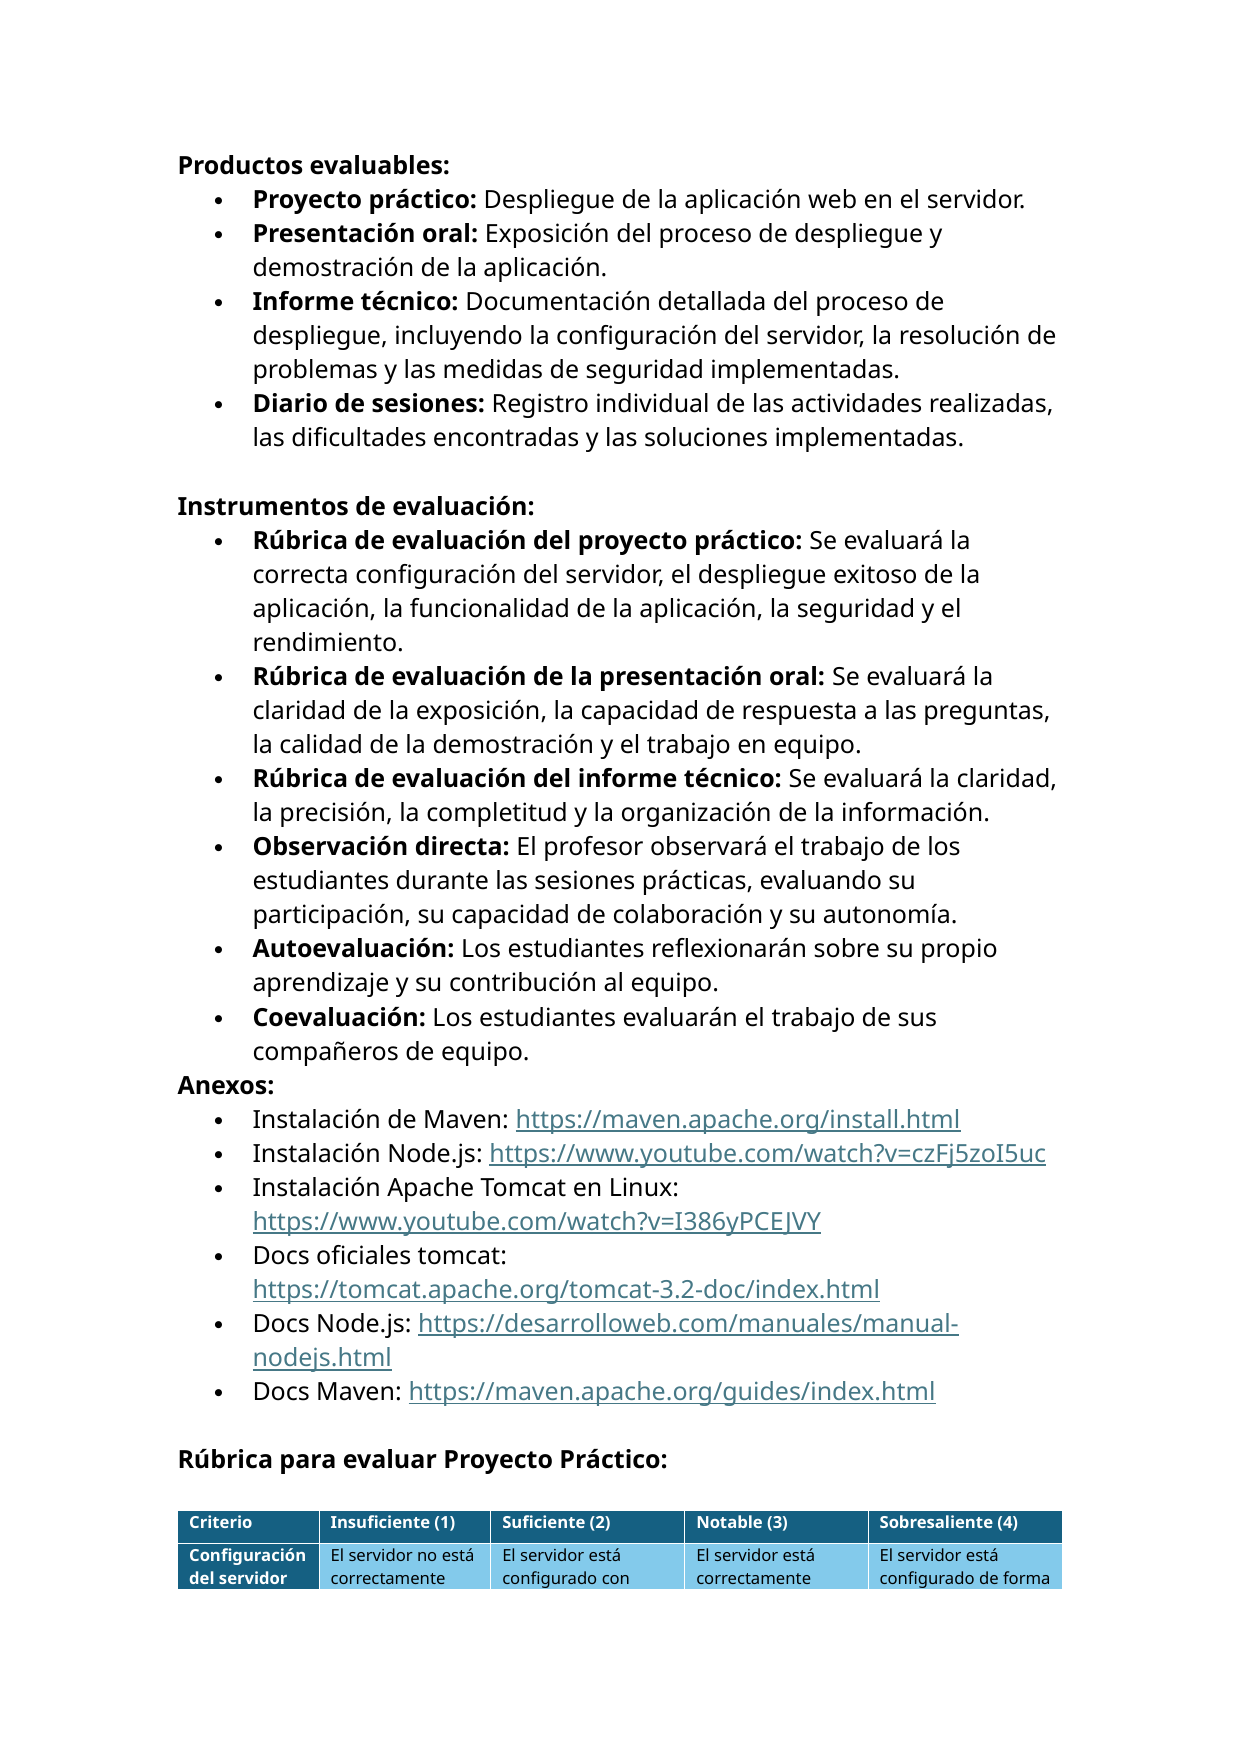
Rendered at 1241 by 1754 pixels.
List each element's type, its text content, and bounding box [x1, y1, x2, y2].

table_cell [869, 1544, 1062, 1589]
table_header Insuficiente (1) [320, 1511, 490, 1543]
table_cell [320, 1544, 490, 1589]
text Productos evaluables: [177, 148, 1063, 182]
list Autoevaluación: Los estudiantes reflexionarán sobre su propio aprendizaje y su contribución al equipo. [215, 931, 1063, 999]
table_header Criterio [178, 1511, 319, 1543]
table_header Suficiente (2) [491, 1511, 684, 1543]
text Instrumentos de evaluación: [177, 488, 1063, 522]
list Coevaluación: Los estudiantes evaluarán el trabajo de sus compañeros de equipo. [215, 999, 1063, 1067]
list Docs Maven: https://maven.apache.org/guides/index.html [215, 1374, 1063, 1408]
list Rúbrica de evaluación del informe técnico: Se evaluará la claridad, la precisión, la completitud y la organización de la información. [215, 761, 1063, 829]
table_header Sobresaliente (4) [869, 1511, 1062, 1543]
table_header Notable (3) [685, 1511, 868, 1543]
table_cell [685, 1544, 868, 1589]
list Informe técnico: Documentación detallada del proceso de despliegue, incluyendo la configuración del servidor, la resolución de problemas y las medidas de seguridad implementadas. [215, 284, 1063, 386]
list Proyecto práctico: Despliegue de la aplicación web en el servidor. [215, 182, 1063, 216]
list Docs oficiales tomcat: https://tomcat.apache.org/tomcat-3.2-doc/index.html [215, 1238, 1063, 1306]
list Presentación oral: Exposición del proceso de despliegue y demostración de la aplicación. [215, 216, 1063, 284]
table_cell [178, 1544, 319, 1589]
text Anexos: [177, 1067, 1063, 1101]
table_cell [491, 1544, 684, 1589]
text Rúbrica para evaluar Proyecto Práctico: [177, 1442, 1063, 1476]
list Instalación Apache Tomcat en Linux: https://www.youtube.com/watch?v=I386yPCEJVY [215, 1169, 1063, 1238]
list Observación directa: El profesor observará el trabajo de los estudiantes durante las sesiones prácticas, evaluando su participación, su capacidad de colaboración y su autonomía. [215, 829, 1063, 931]
list Instalación Node.js: https://www.youtube.com/watch?v=czFj5zoI5uc [215, 1135, 1063, 1169]
list Rúbrica de evaluación del proyecto práctico: Se evaluará la correcta configuración del servidor, el despliegue exitoso de la aplicación, la funcionalidad de la aplicación, la seguridad y el rendimiento. [215, 522, 1063, 658]
list Diario de sesiones: Registro individual de las actividades realizadas, las dificultades encontradas y las soluciones implementadas. [215, 386, 1063, 454]
list Rúbrica de evaluación de la presentación oral: Se evaluará la claridad de la exposición, la capacidad de respuesta a las preguntas, la calidad de la demostración y el trabajo en equipo. [215, 658, 1063, 761]
list Instalación de Maven: https://maven.apache.org/install.html [215, 1101, 1063, 1135]
list Docs Node.js: https://desarrolloweb.com/manuales/manual-nodejs.html [215, 1306, 1063, 1374]
